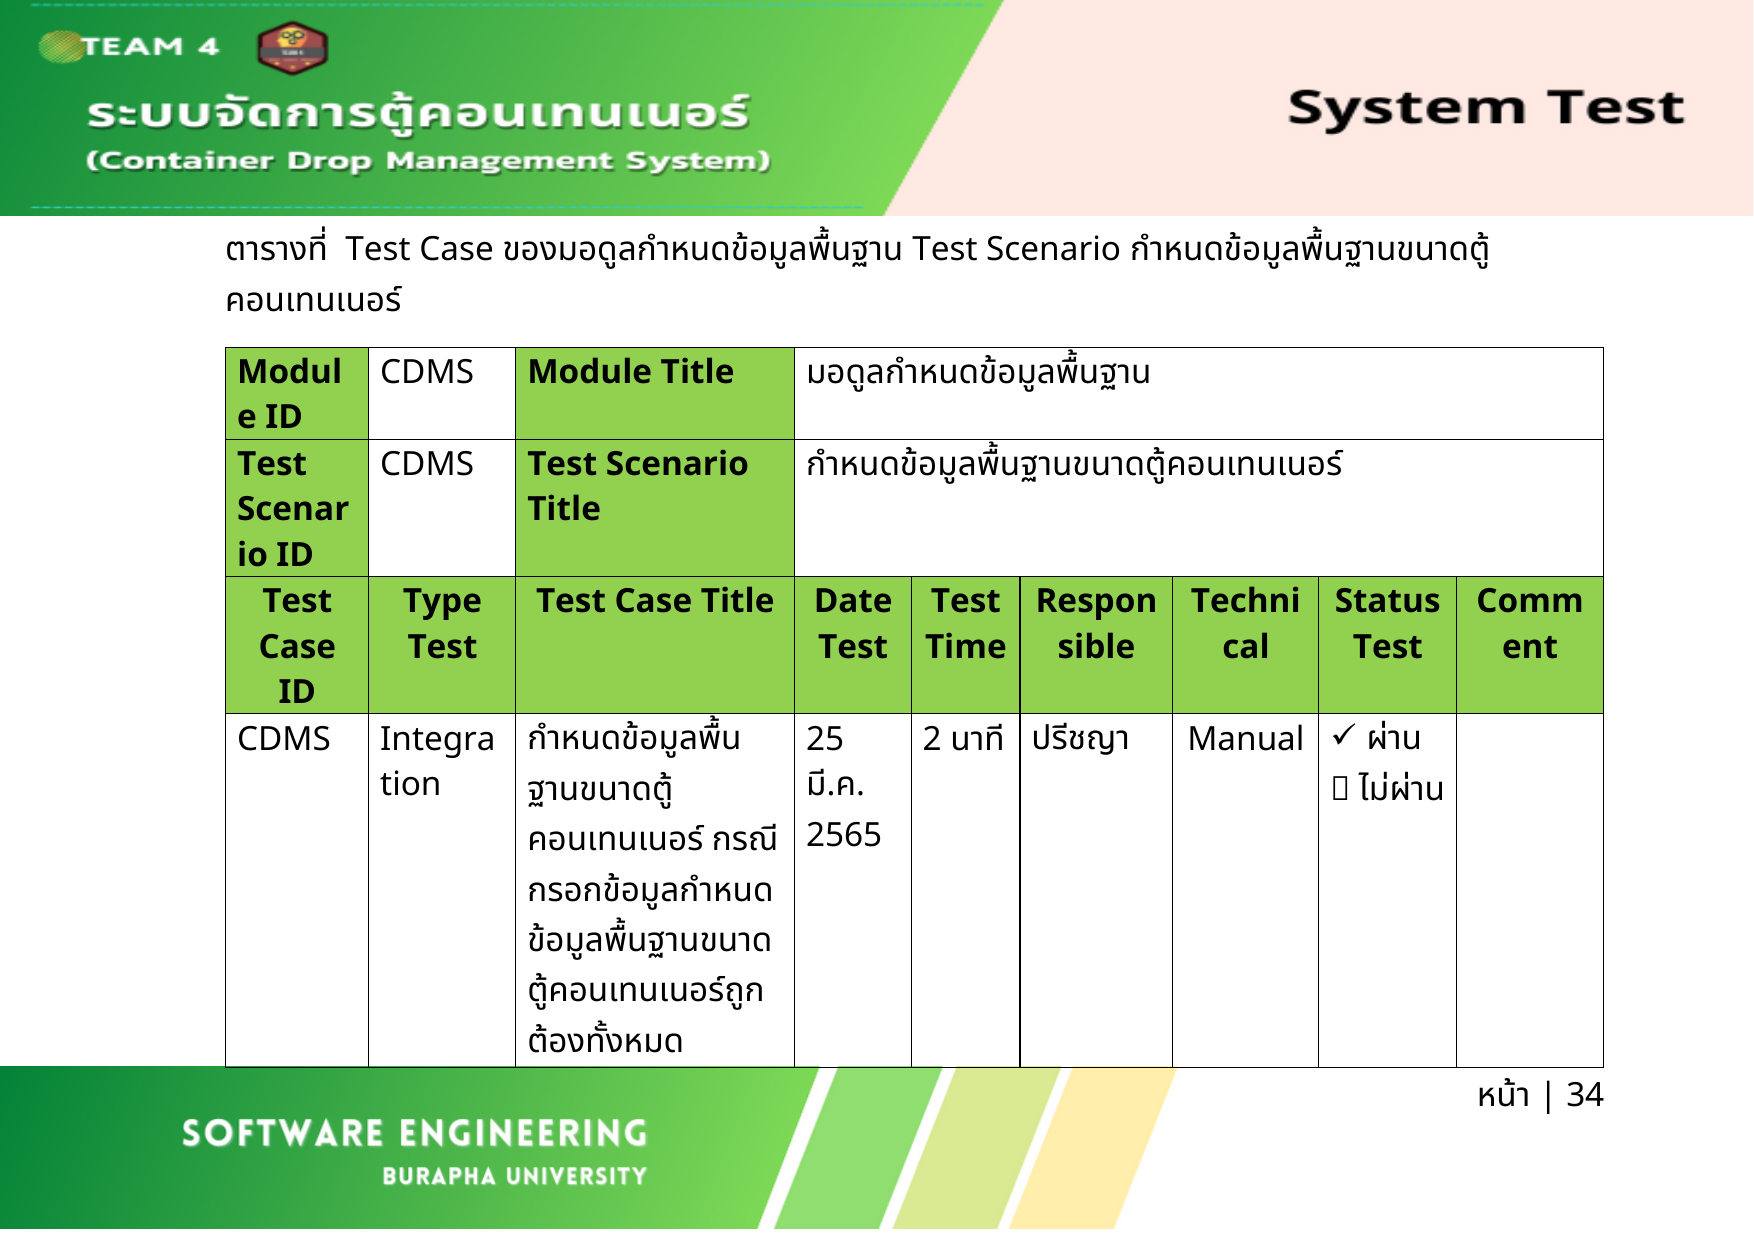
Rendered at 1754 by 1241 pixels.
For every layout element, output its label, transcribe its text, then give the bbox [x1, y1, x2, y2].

picture [0, 1066, 1754, 1229]
table_cell Manual [1173, 714, 1318, 1067]
table_cell Test Case Title [516, 577, 794, 713]
table_cell [1457, 714, 1603, 1067]
picture [0, 0, 1754, 216]
table_header Module ID [226, 348, 368, 439]
table_cell กำหนดข้อมูลพื้นฐานขนาดตู้คอนเทนเนอร์ [795, 440, 1603, 576]
table_cell CDMS [226, 714, 368, 1067]
table_header มอดูลกำหนดข้อมูลพื้นฐาน [795, 348, 1603, 439]
table_cell 25 มี.ค. 2565 [795, 714, 911, 1067]
table_cell ปรีชญา [1021, 714, 1172, 1067]
table_cell Test Time [912, 577, 1019, 713]
table_cell CDMS [369, 440, 515, 576]
table_cell กำหนดข้อมูลพื้นฐานขนาดตู้คอนเทนเนอร์ กรณีกรอกข้อมูลกำหนดข้อมูลพื้นฐานขนาดตู้คอนเทนเนอร์ถูกต้องทั้งหมด (setup_con_size_success) [516, 714, 794, 1067]
table_cell Test Scenario Title [516, 440, 794, 576]
table_header Module Title [516, 348, 794, 439]
table_header CDMS [369, 348, 515, 439]
table_cell Test Case ID [226, 577, 368, 713]
table_cell Technical [1173, 577, 1318, 713]
table_cell Type Test [369, 577, 515, 713]
table_cell Responsible [1021, 577, 1172, 713]
table_cell Status Test [1319, 577, 1456, 713]
table_cell 2 นาที [912, 714, 1019, 1067]
text ตารางที่ Test Case ของมอดูลกำหนดข้อมูลพื้นฐาน Test Scenario กำหนดข้อมูลพื้นฐานขนาดตู้คอนเทนเนอร์ [225, 225, 1604, 326]
table_cell Comment [1457, 577, 1603, 713]
table_cell Date Test [795, 577, 911, 713]
table_cell ผ่าน  ไม่ผ่าน [1319, 714, 1456, 1067]
table_cell Test Scenario ID [226, 440, 368, 576]
table_cell Integration [369, 714, 515, 1067]
